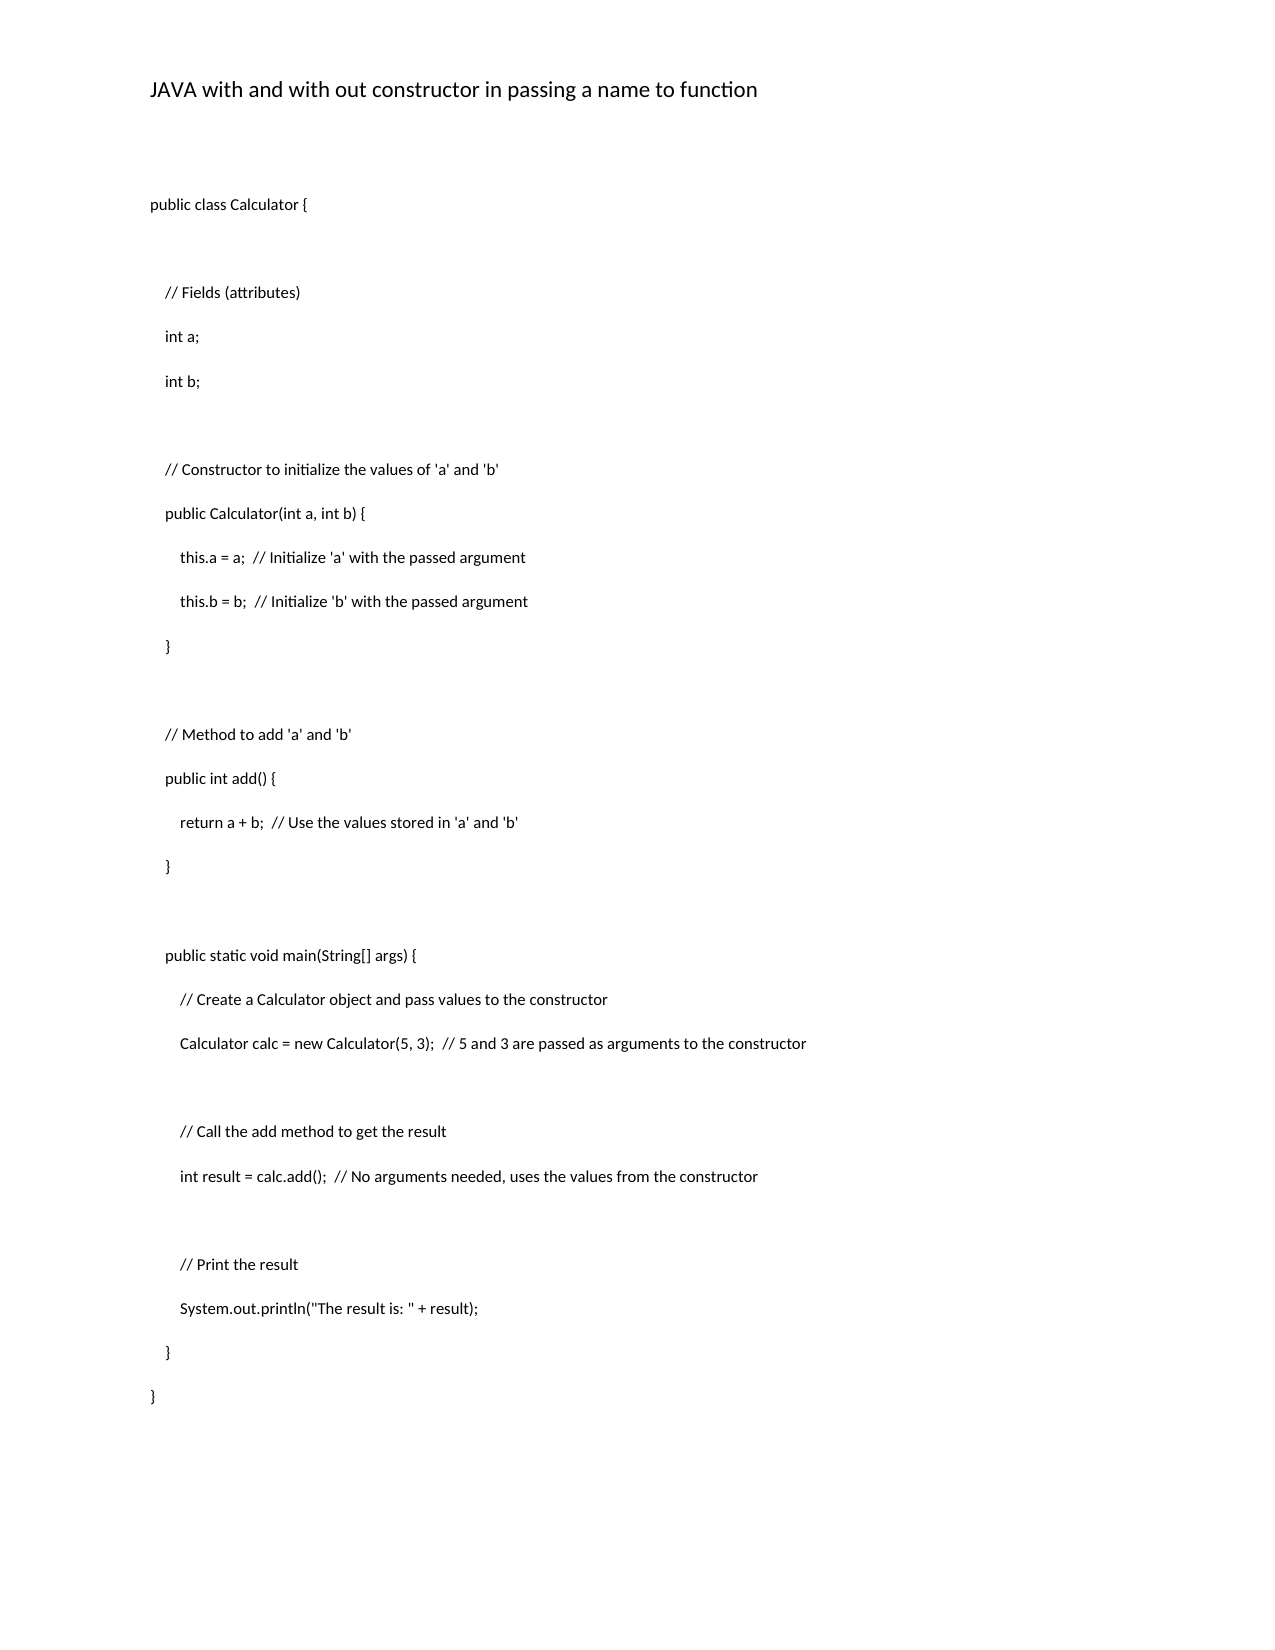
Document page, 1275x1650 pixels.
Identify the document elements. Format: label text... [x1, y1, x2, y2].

text System.out.println("The result is: " + result); [150, 1298, 1125, 1319]
text int result = calc.add(); // No arguments needed, uses the values from the constructor [150, 1166, 1125, 1186]
text // Constructor to initialize the values of 'a' and 'b' [150, 459, 1125, 479]
text // Fields (attributes) [150, 282, 1125, 303]
text // Method to add 'a' and 'b' [150, 724, 1125, 744]
text } [150, 1342, 1125, 1363]
text this.b = b; // Initialize 'b' with the passed argument [150, 592, 1125, 612]
text // Print the result [150, 1254, 1125, 1274]
text public static void main(String[] args) { [150, 945, 1125, 965]
text public class Calculator { [150, 194, 1125, 214]
text int a; [150, 327, 1125, 347]
text return a + b; // Use the values stored in 'a' and 'b' [150, 812, 1125, 833]
text // Call the add method to get the result [150, 1122, 1125, 1142]
text } [150, 1387, 1125, 1407]
text // Create a Calculator object and pass values to the constructor [150, 989, 1125, 1009]
text Calculator calc = new Calculator(5, 3); // 5 and 3 are passed as arguments to the constructor [150, 1033, 1125, 1054]
text this.a = a; // Initialize 'a' with the passed argument [150, 547, 1125, 568]
text public Calculator(int a, int b) { [150, 503, 1125, 524]
text } [150, 857, 1125, 877]
text } [150, 636, 1125, 656]
text int b; [150, 371, 1125, 391]
text public int add() { [150, 768, 1125, 789]
